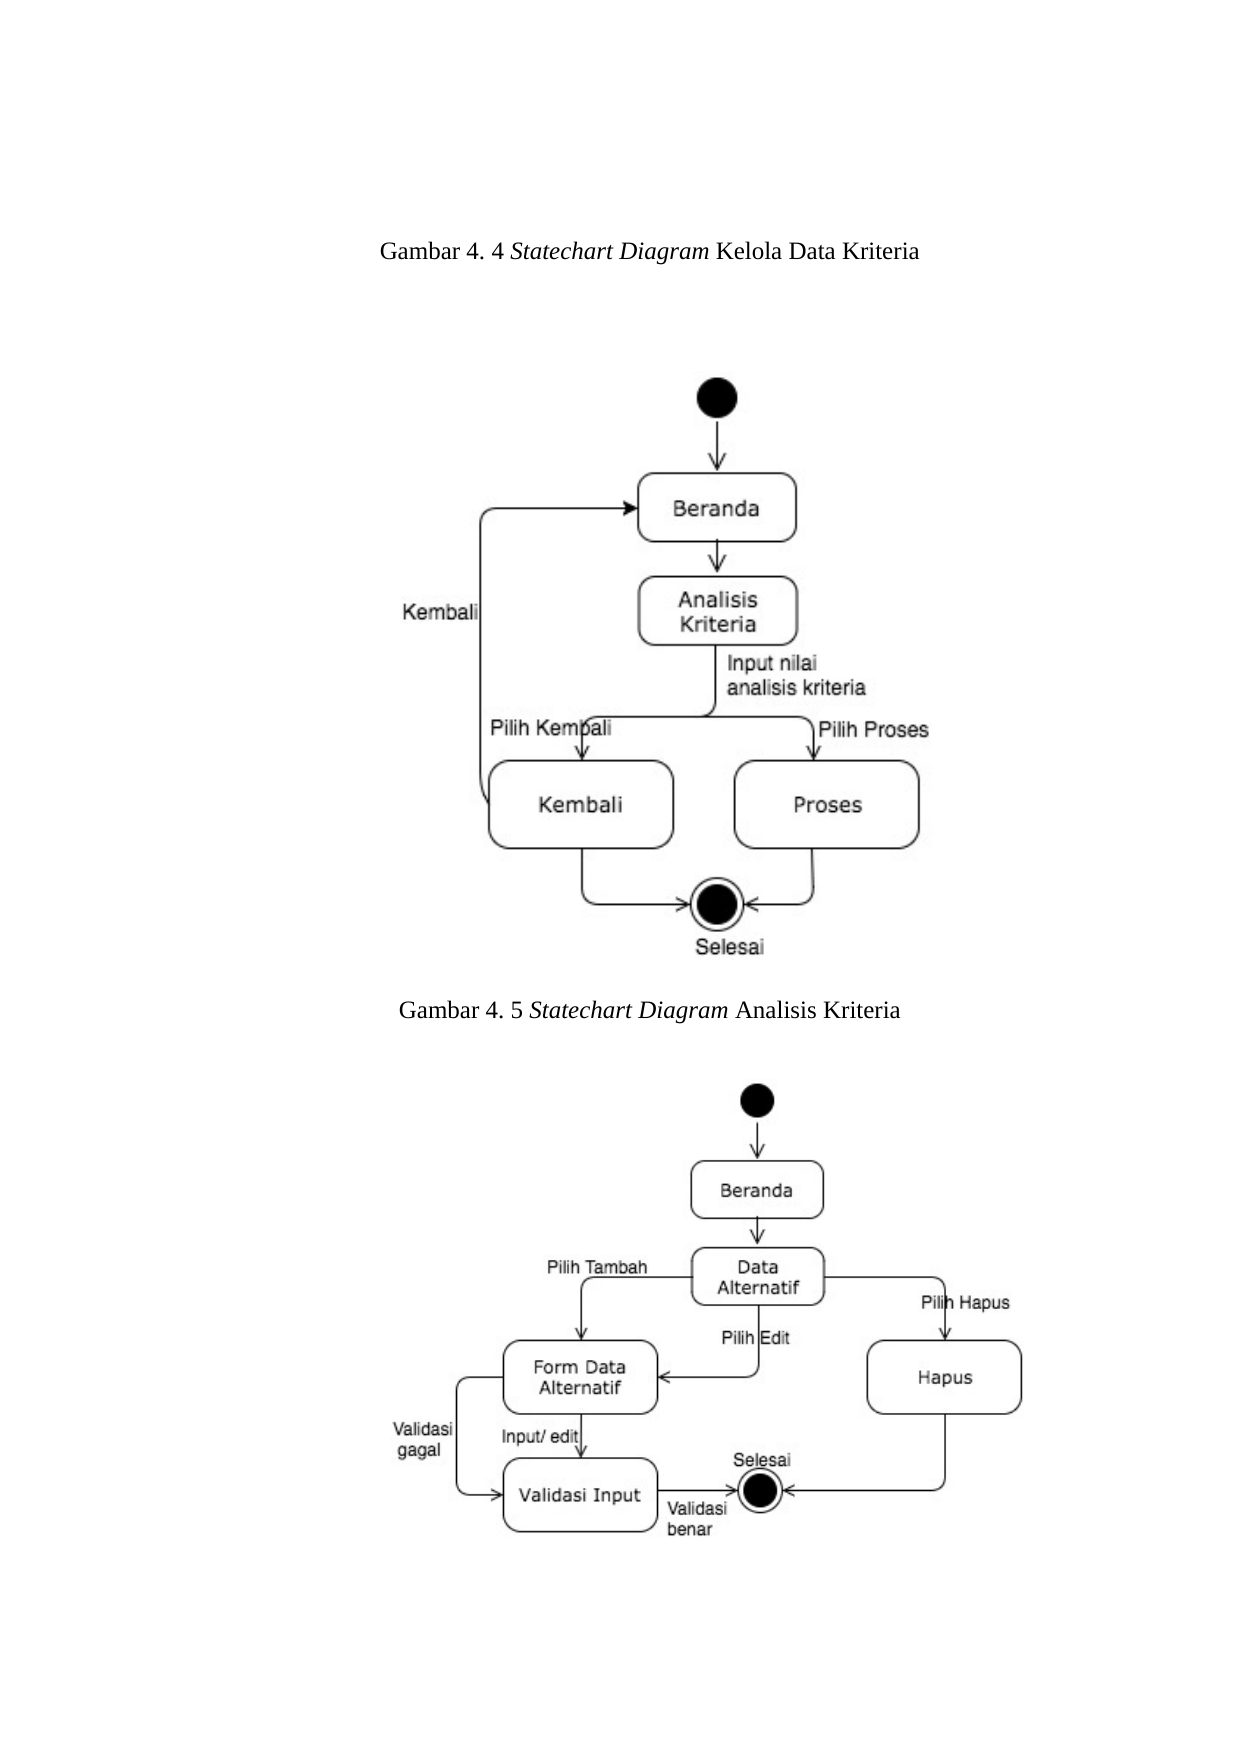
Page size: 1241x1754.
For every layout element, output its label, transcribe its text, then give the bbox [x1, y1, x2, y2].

text Gambar 4. 4 Statechart Diagram Kelola Data Kriteria [236, 236, 1063, 265]
picture [399, 371, 957, 967]
picture [390, 1079, 1037, 1540]
text Gambar 4. 5 Statechart Diagram Analisis Kriteria [236, 996, 1063, 1024]
